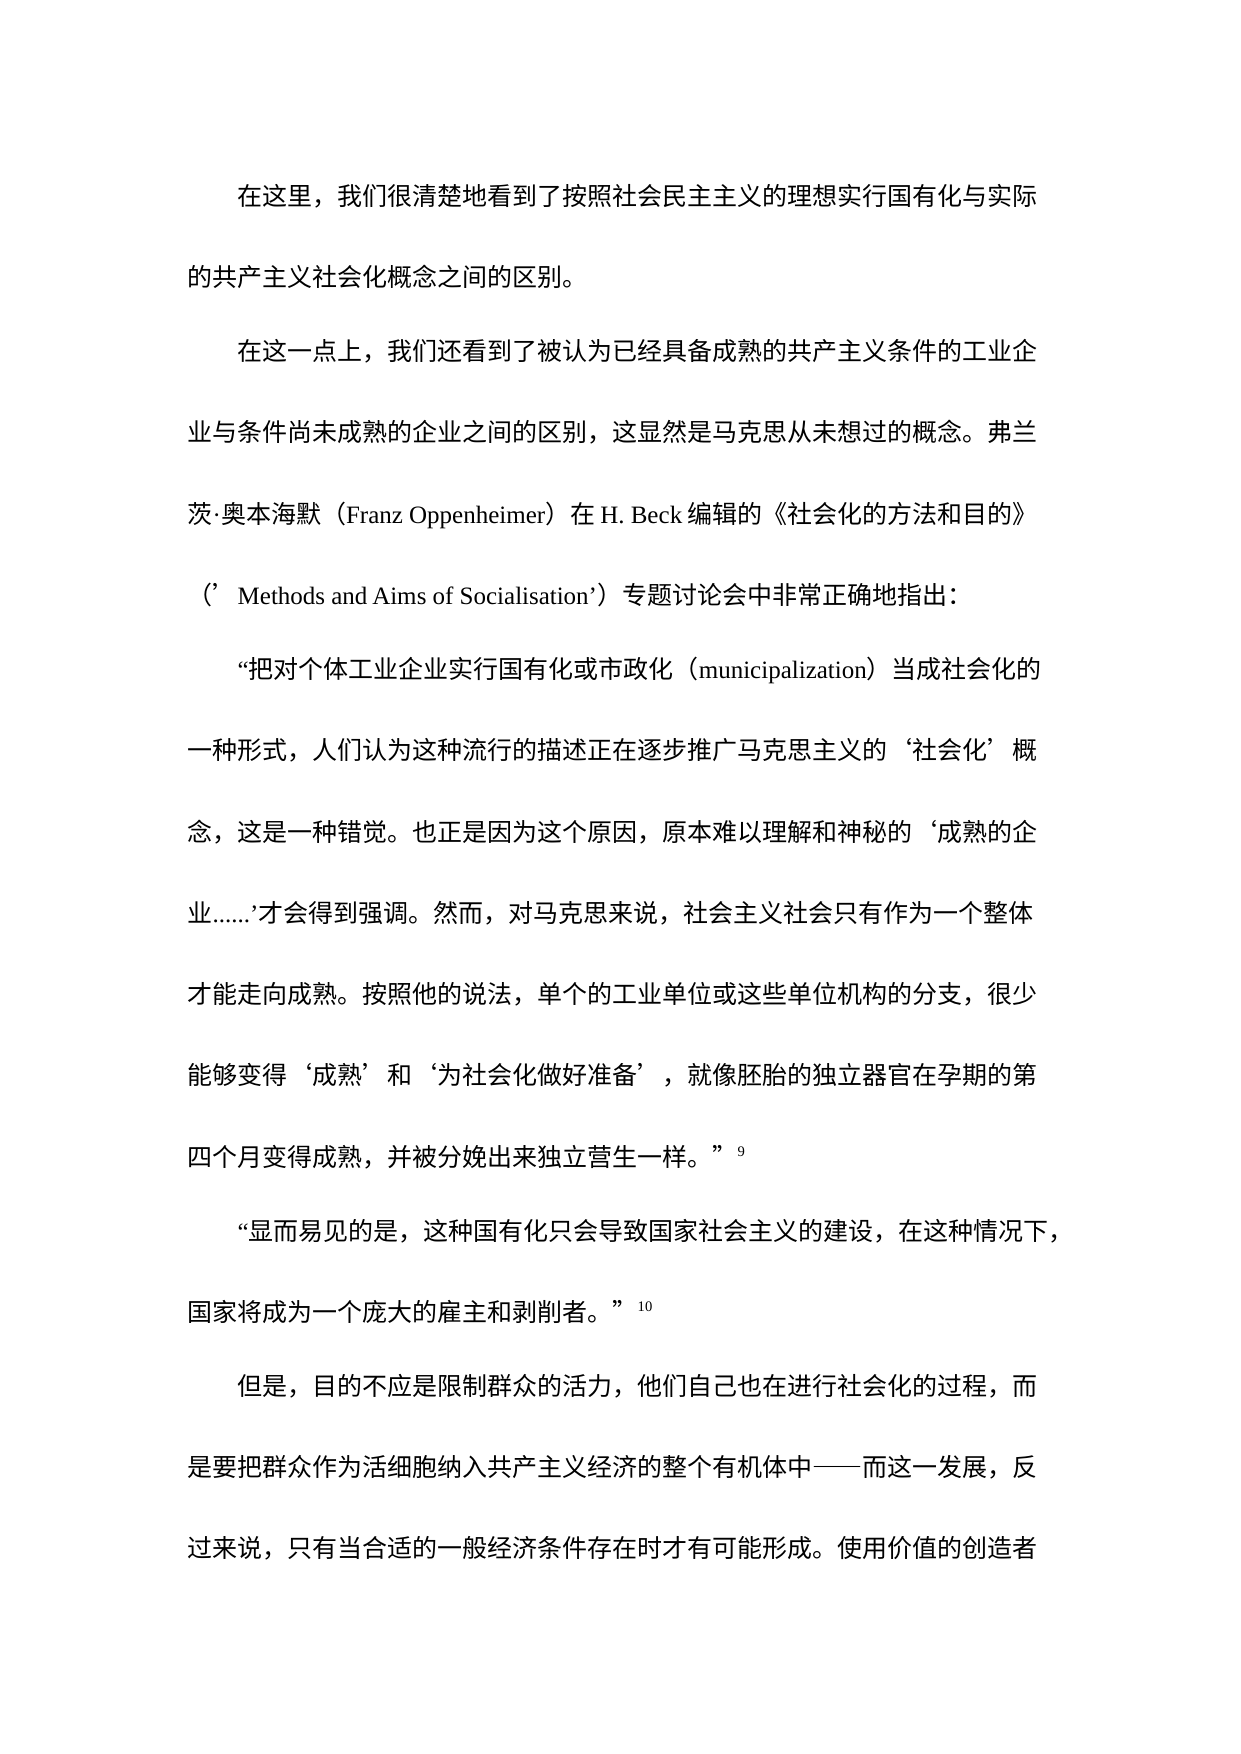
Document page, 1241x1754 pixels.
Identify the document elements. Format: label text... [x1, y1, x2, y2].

text “把对个体工业企业实行国有化或市政化（municipalization）当成社会化的一种形式，人们认为这种流行的描述正在逐步推广马克思主义的‘社会化’概念，这是一种错觉。也正是因为这个原因，原本难以理解和神秘的‘成熟的企业......’才会得到强调。然而，对马克思来说，社会主义社会只有作为一个整体才能走向成熟。按照他的说法，单个的工业单位或这些单位机构的分支，很少能够变得‘成熟’和‘为社会化做好准备’，就像胚胎的独立器官在孕期的第四个月变得成熟，并被分娩出来独立营生一样。”9 [187, 635, 1053, 1188]
text 在这一点上，我们还看到了被认为已经具备成熟的共产主义条件的工业企业与条件尚未成熟的企业之间的区别，这显然是马克思从未想过的概念。弗兰茨·奥本海默（Franz Oppenheimer）在H. Beck编辑的《社会化的方法和目的》（’Methods and Aims of Socialisation’）专题讨论会中非常正确地指出： [187, 317, 1053, 626]
text “显而易见的是，这种国有化只会导致国家社会主义的建设，在这种情况下，国家将成为一个庞大的雇主和剥削者。”10 [187, 1197, 1053, 1343]
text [187, 1352, 1053, 1579]
text 在这里，我们很清楚地看到了按照社会民主主义的理想实行国有化与实际的共产主义社会化概念之间的区别。 [187, 162, 1053, 308]
